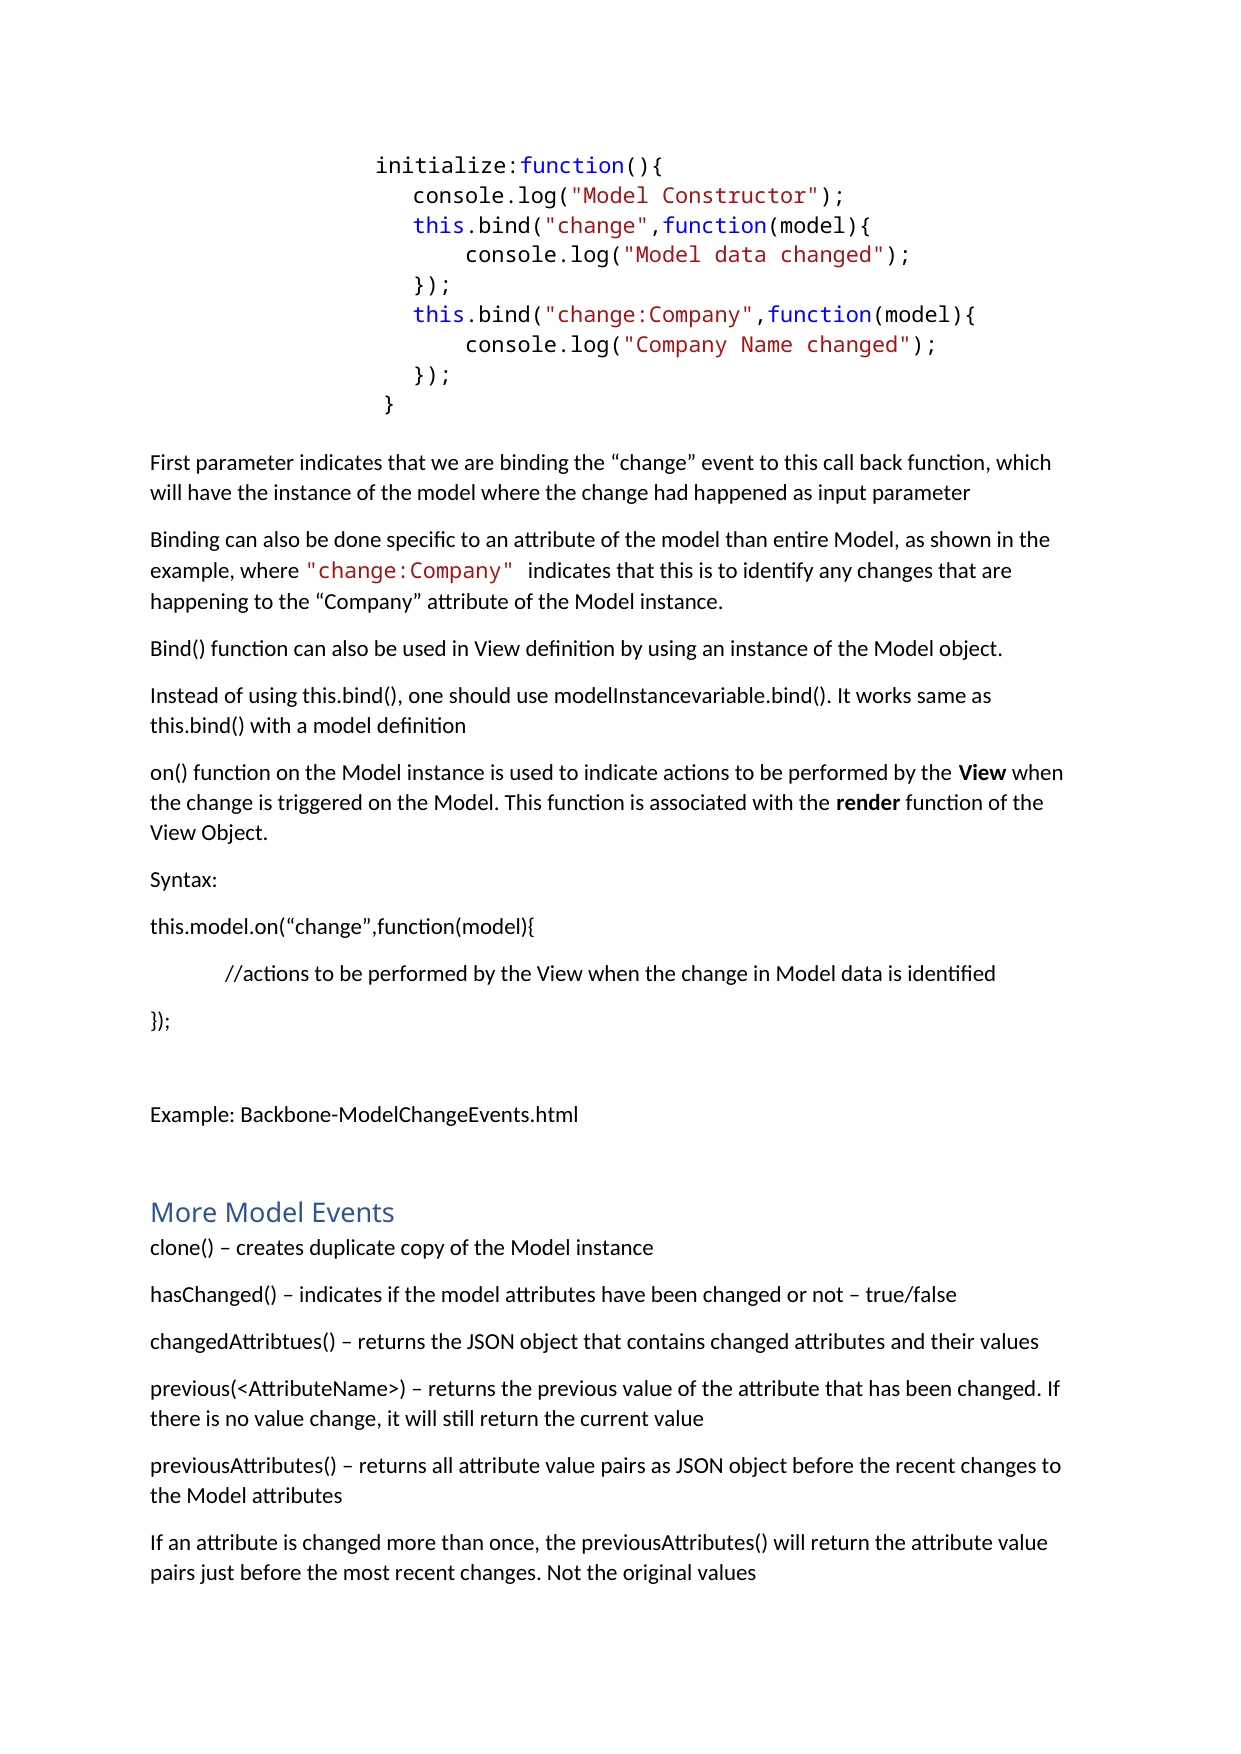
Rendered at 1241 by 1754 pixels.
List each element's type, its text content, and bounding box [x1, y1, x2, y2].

text hasChanged() – indicates if the model attributes have been changed or not – true/false [150, 1280, 1090, 1308]
text Example: Backbone-ModelChangeEvents.html [150, 1100, 1090, 1128]
text }); [150, 1006, 1090, 1034]
text console.log("Company Name changed"); [150, 329, 1090, 358]
text console.log("Model Constructor"); [150, 180, 1090, 209]
text previousAttributes() – returns all attribute value pairs as JSON object before the recent changes to the Model attributes [150, 1451, 1090, 1509]
text this.bind("change",function(model){ [150, 209, 1090, 239]
subtitle More Model Events [150, 1193, 1090, 1230]
text Bind() function can also be used in View definition by using an instance of the Model object. [150, 634, 1090, 662]
text Syntax: [150, 865, 1090, 893]
text First parameter indicates that we are binding the “change” event to this call back function, which will have the instance of the model where the change had happened as input parameter [150, 448, 1090, 506]
text If an attribute is changed more than once, the previousAttributes() will return the attribute value pairs just before the most recent changes. Not the original values [150, 1528, 1090, 1586]
text changedAttribtues() – returns the JSON object that contains changed attributes and their values [150, 1327, 1090, 1355]
text Instead of using this.bind(), one should use modelInstancevariable.bind(). It works same as this.bind() with a model definition [150, 681, 1090, 739]
text on() function on the Model instance is used to indicate actions to be performed by the View when the change is triggered on the Model. This function is associated with the render function of the View Object. [150, 758, 1090, 847]
text }); [150, 358, 1090, 388]
text clone() – creates duplicate copy of the Model instance [150, 1233, 1090, 1261]
text this.model.on(“change”,function(model){ [150, 912, 1090, 940]
text this.bind("change:Company",function(model){ [150, 299, 1090, 329]
text initialize:function(){ [300, 150, 1090, 180]
text //actions to be performed by the View when the change in Model data is identified [150, 959, 1090, 987]
text }); [150, 269, 1090, 299]
text console.log("Model data changed"); [150, 239, 1090, 269]
text } [150, 388, 1090, 418]
text previous(<AttributeName>) – returns the previous value of the attribute that has been changed. If there is no value change, it will still return the current value [150, 1374, 1090, 1432]
text Binding can also be done specific to an attribute of the model than entire Model, as shown in the example, where "change:Company" indicates that this is to identify any changes that are happening to the “Company” attribute of the Model instance. [150, 525, 1090, 615]
